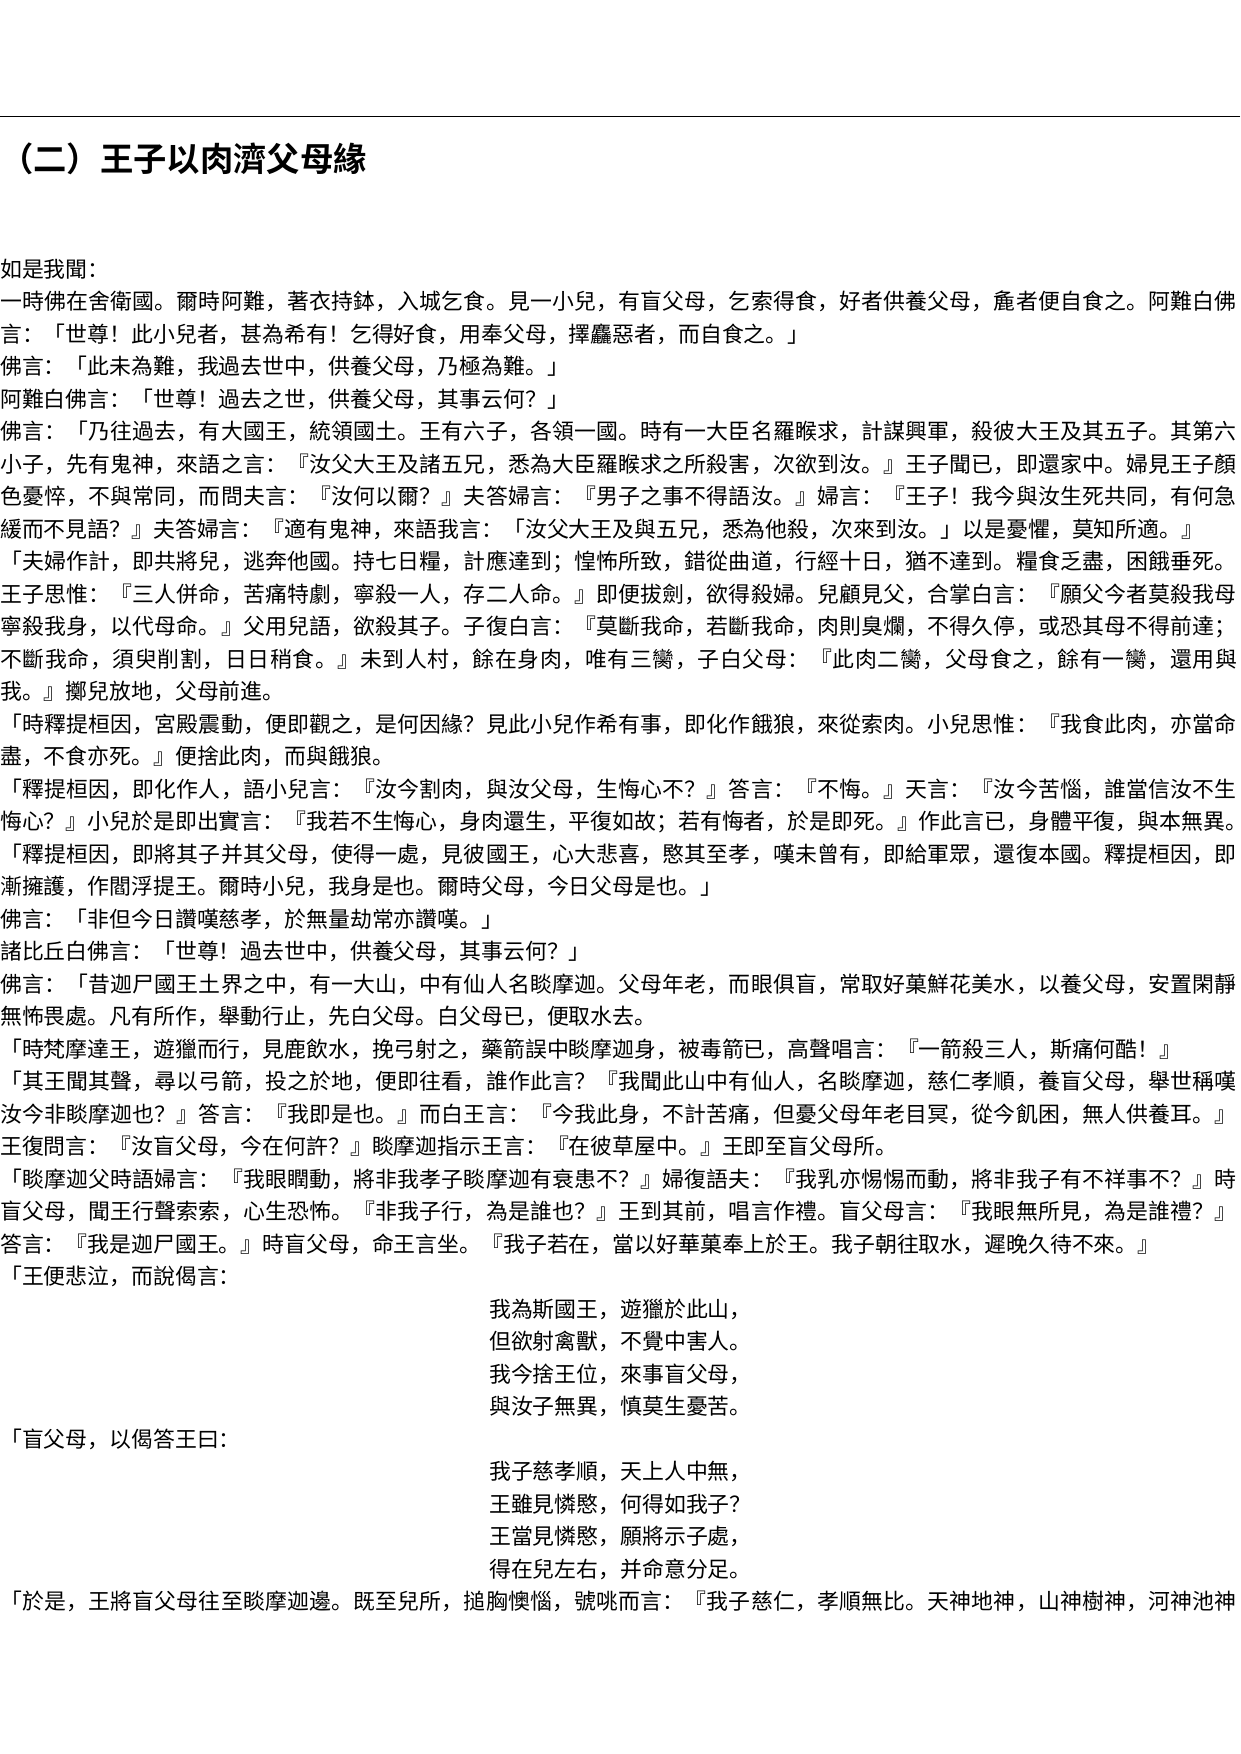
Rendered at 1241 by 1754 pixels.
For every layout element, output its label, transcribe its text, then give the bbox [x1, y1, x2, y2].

text 「盲父母，以偈答王曰： [0, 1421, 1240, 1454]
text 如是我聞： [0, 251, 1240, 284]
text 我今捨王位，來事盲父母， [0, 1356, 1240, 1389]
text 阿難白佛言：「世尊！過去之世，供養父母，其事云何？」 [0, 381, 1240, 414]
text 王雖見憐愍，何得如我子？ [0, 1486, 1240, 1519]
text 一時佛在舍衛國。爾時阿難，著衣持鉢，入城乞食。見一小兒，有盲父母，乞索得食，好者供養父母，麁者便自食之。阿難白佛言：「世尊！此小兒者，甚為希有！乞得好食，用奉父母，擇麤惡者，而自食之。」 [0, 284, 1240, 349]
text 我子慈孝順，天上人中無， [0, 1454, 1240, 1486]
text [0, 1584, 1240, 1616]
text 佛言：「此未為難，我過去世中，供養父母，乃極為難。」 [0, 349, 1240, 381]
text 佛言：「非但今日讚嘆慈孝，於無量劫常亦讚嘆。」 [0, 901, 1240, 934]
text 我為斯國王，遊獵於此山， [0, 1291, 1240, 1324]
text 得在兒左右，并命意分足。 [0, 1551, 1240, 1584]
text 王當見憐愍，願將示子處， [0, 1519, 1240, 1551]
text 「王便悲泣，而說偈言： [0, 1259, 1240, 1291]
text 佛言：「乃往過去，有大國王，統領國土。王有六子，各領一國。時有一大臣名羅睺求，計謀興軍，殺彼大王及其五子。其第六小子，先有鬼神，來語之言：『汝父大王及諸五兄，悉為大臣羅睺求之所殺害，次欲到汝。』王子聞已，即還家中。婦見王子顏色憂悴，不與常同，而問夫言：『汝何以爾？』夫答婦言：『男子之事不得語汝。』婦言：『王子！我今與汝生死共同，有何急緩而不見語？』夫答婦言：『適有鬼神，來語我言：「汝父大王及與五兄，悉為他殺，次來到汝。」以是憂懼，莫知所適。』 [0, 414, 1240, 544]
text 「其王聞其聲，尋以弓箭，投之於地，便即往看，誰作此言？『我聞此山中有仙人，名睒摩迦，慈仁孝順，養盲父母，舉世稱嘆。汝今非睒摩迦也？』答言：『我即是也。』而白王言：『今我此身，不計苦痛，但憂父母年老目冥，從今飢困，無人供養耳。』王復問言：『汝盲父母，今在何許？』睒摩迦指示王言：『在彼草屋中。』王即至盲父母所。 [0, 1064, 1240, 1161]
text 「時梵摩達王，遊獵而行，見鹿飲水，挽弓射之，藥箭誤中睒摩迦身，被毒箭已，高聲唱言：『一箭殺三人，斯痛何酷！』 [0, 1031, 1240, 1064]
subtitle （二）王子以肉濟父母緣 [0, 124, 1240, 189]
text 與汝子無異，慎莫生憂苦。 [0, 1389, 1240, 1421]
text 但欲射禽獸，不覺中害人。 [0, 1324, 1240, 1356]
text 諸比丘白佛言：「世尊！過去世中，供養父母，其事云何？」 [0, 934, 1240, 966]
text 「夫婦作計，即共將兒，逃奔他國。持七日糧，計應達到；惶怖所致，錯從曲道，行經十日，猶不達到。糧食乏盡，困餓垂死。王子思惟：『三人併命，苦痛特劇，寧殺一人，存二人命。』即便拔劍，欲得殺婦。兒顧見父，合掌白言：『願父今者莫殺我母，寧殺我身，以代母命。』父用兒語，欲殺其子。子復白言：『莫斷我命，若斷我命，肉則臭爛，不得久停，或恐其母不得前達；不斷我命，須臾削割，日日稍食。』未到人村，餘在身肉，唯有三臠，子白父母：『此肉二臠，父母食之，餘有一臠，還用與我。』擲兒放地，父母前進。 [0, 544, 1240, 706]
text 「釋提桓因，即將其子并其父母，使得一處，見彼國王，心大悲喜，愍其至孝，嘆未曾有，即給軍眾，還復本國。釋提桓因，即漸擁護，作閻浮提王。爾時小兒，我身是也。爾時父母，今日父母是也。」 [0, 836, 1240, 901]
text 佛言：「昔迦尸國王土界之中，有一大山，中有仙人名睒摩迦。父母年老，而眼俱盲，常取好菓鮮花美水，以養父母，安置閑靜無怖畏處。凡有所作，舉動行止，先白父母。白父母已，便取水去。 [0, 966, 1240, 1031]
text 「時釋提桓因，宮殿震動，便即觀之，是何因緣？見此小兒作希有事，即化作餓狼，來從索肉。小兒思惟：『我食此肉，亦當命盡，不食亦死。』便捨此肉，而與餓狼。 [0, 706, 1240, 771]
text 「釋提桓因，即化作人，語小兒言：『汝今割肉，與汝父母，生悔心不？』答言：『不悔。』天言：『汝今苦惱，誰當信汝不生悔心？』小兒於是即出實言：『我若不生悔心，身肉還生，平復如故；若有悔者，於是即死。』作此言已，身體平復，與本無異。 [0, 771, 1240, 836]
text 「睒摩迦父時語婦言：『我眼瞤動，將非我孝子睒摩迦有衰患不？』婦復語夫：『我乳亦惕惕而動，將非我子有不祥事不？』時盲父母，聞王行聲索索，心生恐怖。『非我子行，為是誰也？』王到其前，唱言作禮。盲父母言：『我眼無所見，為是誰禮？』答言：『我是迦尸國王。』時盲父母，命王言坐。『我子若在，當以好華菓奉上於王。我子朝往取水，遲晚久待不來。』 [0, 1161, 1240, 1259]
